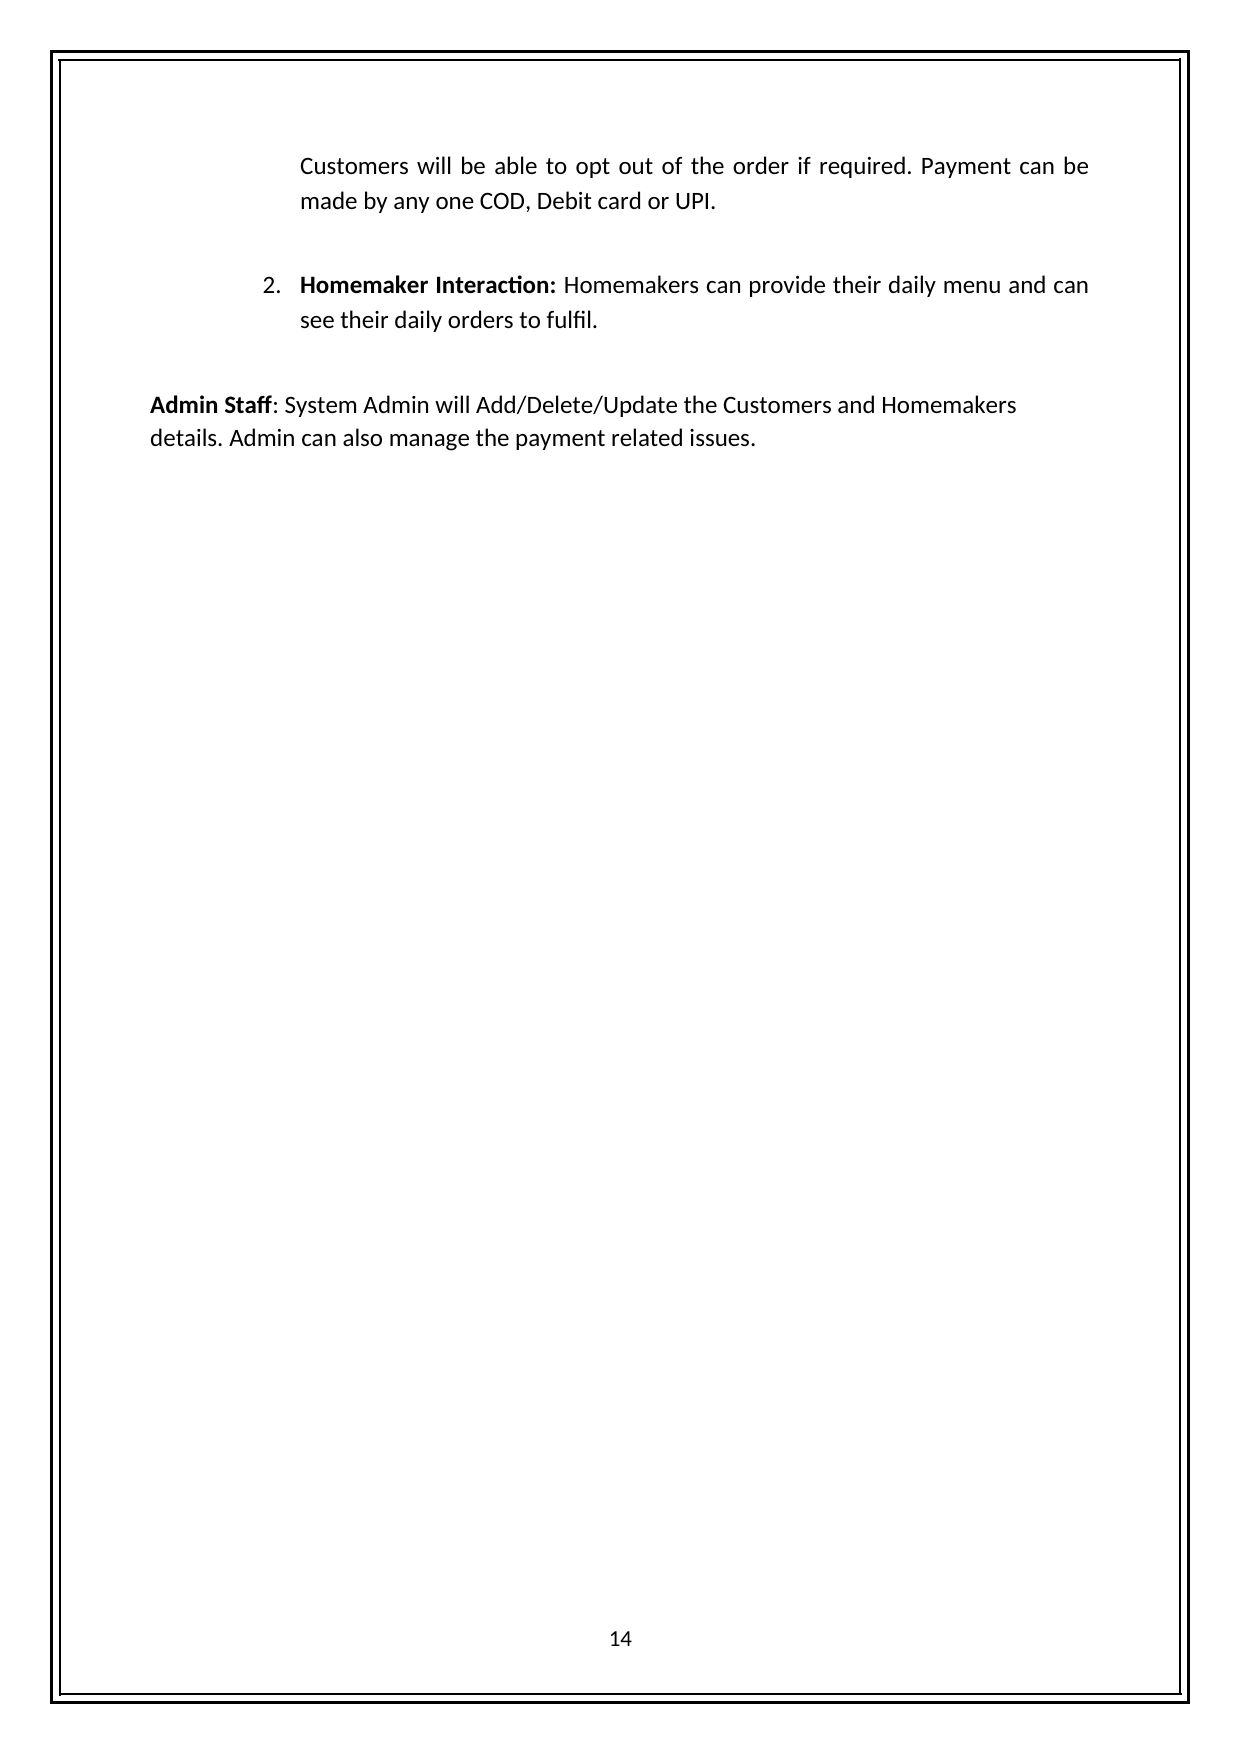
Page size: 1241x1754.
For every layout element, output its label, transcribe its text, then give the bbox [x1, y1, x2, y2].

text Admin Staff: System Admin will Add/Delete/Update the Customers and Homemakers details. Admin can also manage the payment related issues. [150, 389, 1090, 453]
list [262, 150, 1090, 216]
list Homemaker Interaction: Homemakers can provide their daily menu and can see their daily orders to fulfil. [262, 269, 1090, 335]
